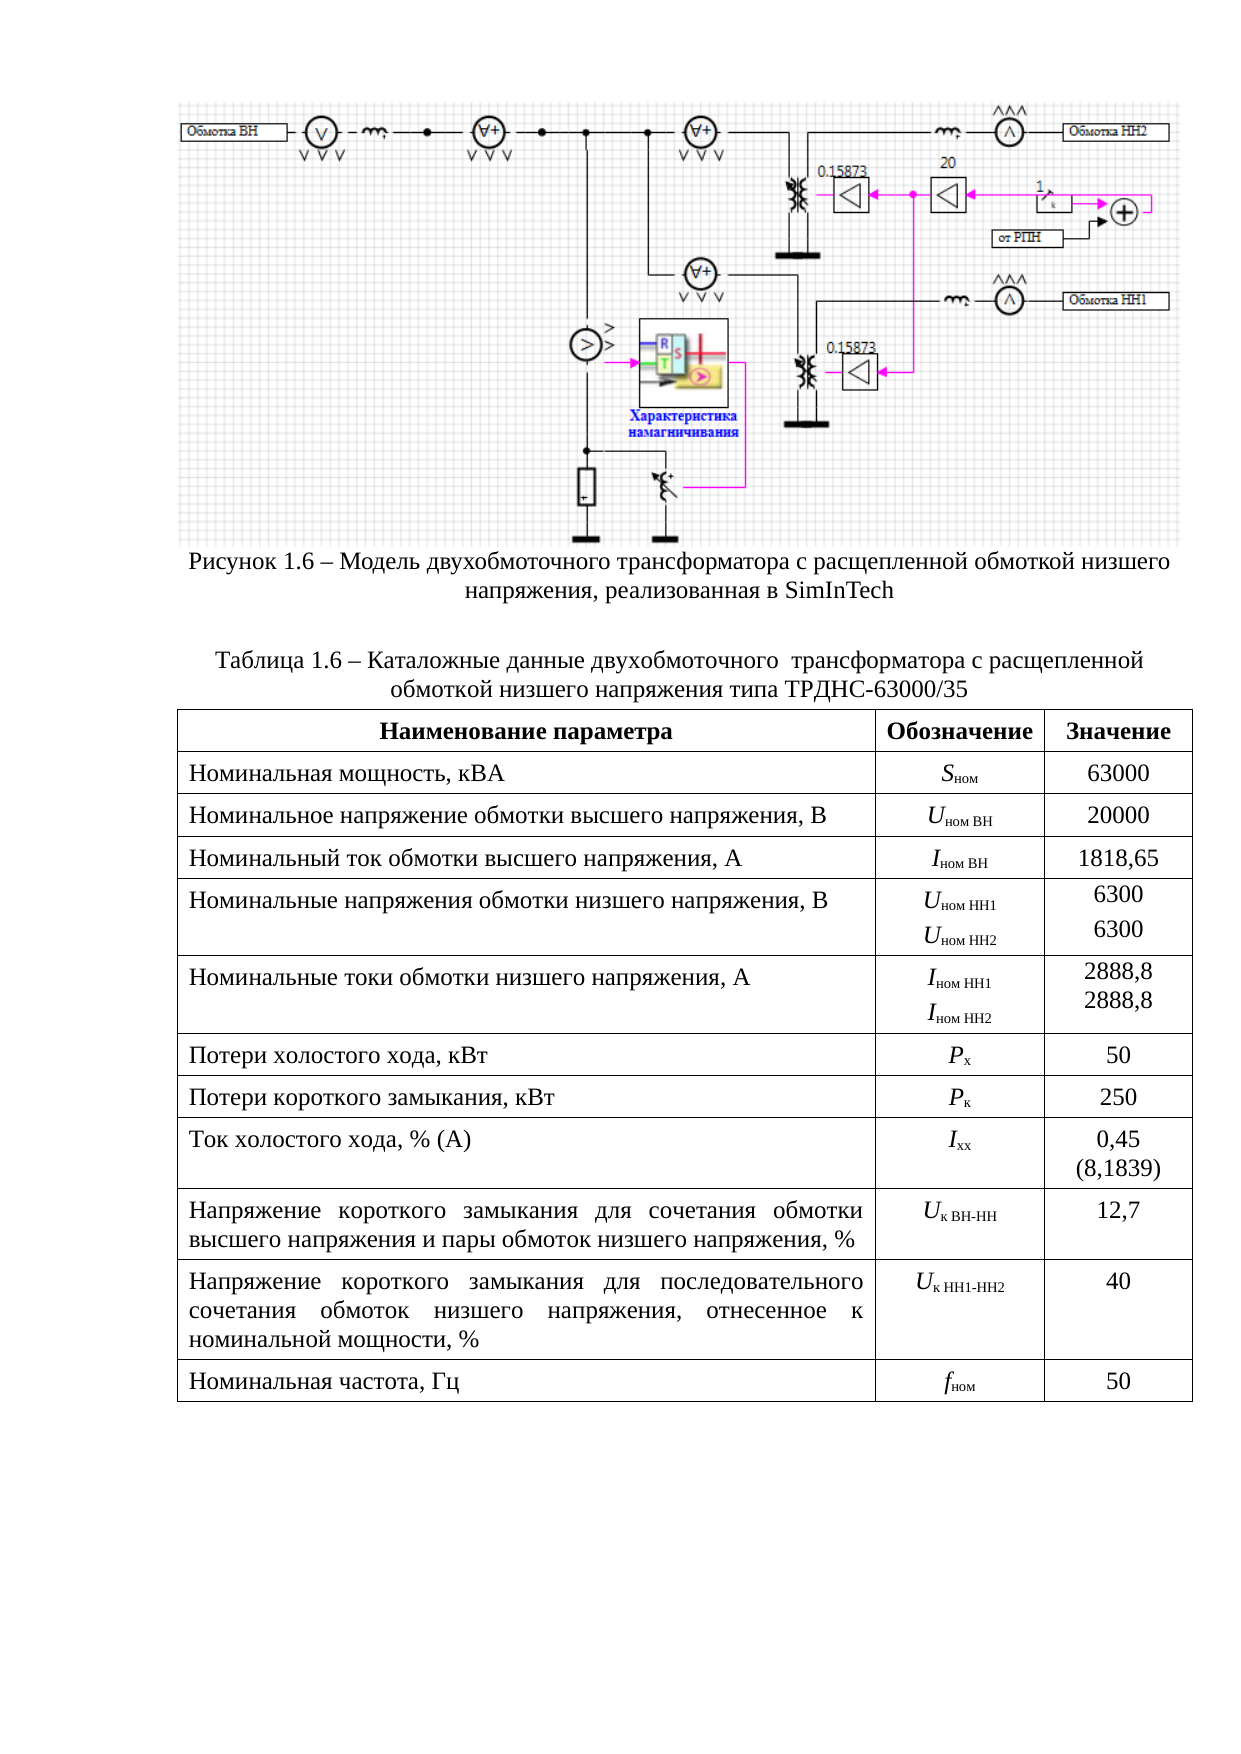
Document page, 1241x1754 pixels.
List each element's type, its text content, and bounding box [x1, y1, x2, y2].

table_cell Iхх [876, 1118, 1044, 1188]
table_cell Номинальный ток обмотки высшего напряжения, А [178, 837, 875, 878]
table_cell Напряжение короткого замыкания для сочетания обмотки высшего напряжения и пары обмоток низшего напряжения, % [178, 1189, 875, 1259]
table_header Наименование параметра [178, 710, 875, 751]
table_cell fном [876, 1360, 1044, 1401]
table_cell Потери короткого замыкания, кВт [178, 1076, 875, 1117]
table_cell 1818,65 [1045, 837, 1192, 878]
table_cell 2888,8 2888,8 [1045, 956, 1192, 1032]
table_cell Номинальные напряжения обмотки низшего напряжения, В [178, 879, 875, 955]
table_cell Uном ВН [876, 794, 1044, 836]
table_cell 20000 [1045, 794, 1192, 836]
table_cell Номинальная частота, Гц [178, 1360, 875, 1401]
table_cell 0,45 (8,1839) [1045, 1118, 1192, 1188]
table_cell Напряжение короткого замыкания для последовательного сочетания обмоток низшего напряжения, отнесенное к номинальной мощности, % [178, 1260, 875, 1359]
table_cell 63000 [1045, 752, 1192, 793]
table_cell Uк ВН-НН [876, 1189, 1044, 1259]
table_cell Uк НН1-НН2 [876, 1260, 1044, 1359]
table_cell Номинальное напряжение обмотки высшего напряжения, В [178, 794, 875, 836]
picture [177, 102, 1181, 547]
table_cell Pк [876, 1076, 1044, 1117]
table_cell 12,7 [1045, 1189, 1192, 1259]
table_header Значение [1045, 710, 1192, 751]
table_cell Номинальная мощность, кВА [178, 752, 875, 793]
table_cell Iном ВН [876, 837, 1044, 878]
table_cell Uном НН1 Uном НН2 [876, 879, 1044, 955]
table_cell 250 [1045, 1076, 1192, 1117]
table_cell 6300 6300 [1045, 879, 1192, 955]
table_cell Номинальные токи обмотки низшего напряжения, А [178, 956, 875, 1032]
table_cell Iном НН1 Iном НН2 [876, 956, 1044, 1032]
table_cell 40 [1045, 1260, 1192, 1359]
table_header Обозначение [876, 710, 1044, 751]
table_cell 50 [1045, 1034, 1192, 1075]
text Таблица 1.6 – Каталожные данные двухобмоточного трансформатора с расщепленной обмоткой низшего напряжения типа ТРДНС-63000/35 [177, 645, 1181, 702]
table_cell 50 [1045, 1360, 1192, 1401]
table_cell Потери холостого хода, кВт [178, 1034, 875, 1075]
title Рисунок 1.6 – Модель двухобмоточного трансформатора с расщепленной обмоткой низшего напряжения, реализованная в SimInTech [177, 547, 1181, 604]
table_cell Sном [876, 752, 1044, 793]
table_cell Ток холостого хода, % (А) [178, 1118, 875, 1188]
table_cell Pх [876, 1034, 1044, 1075]
